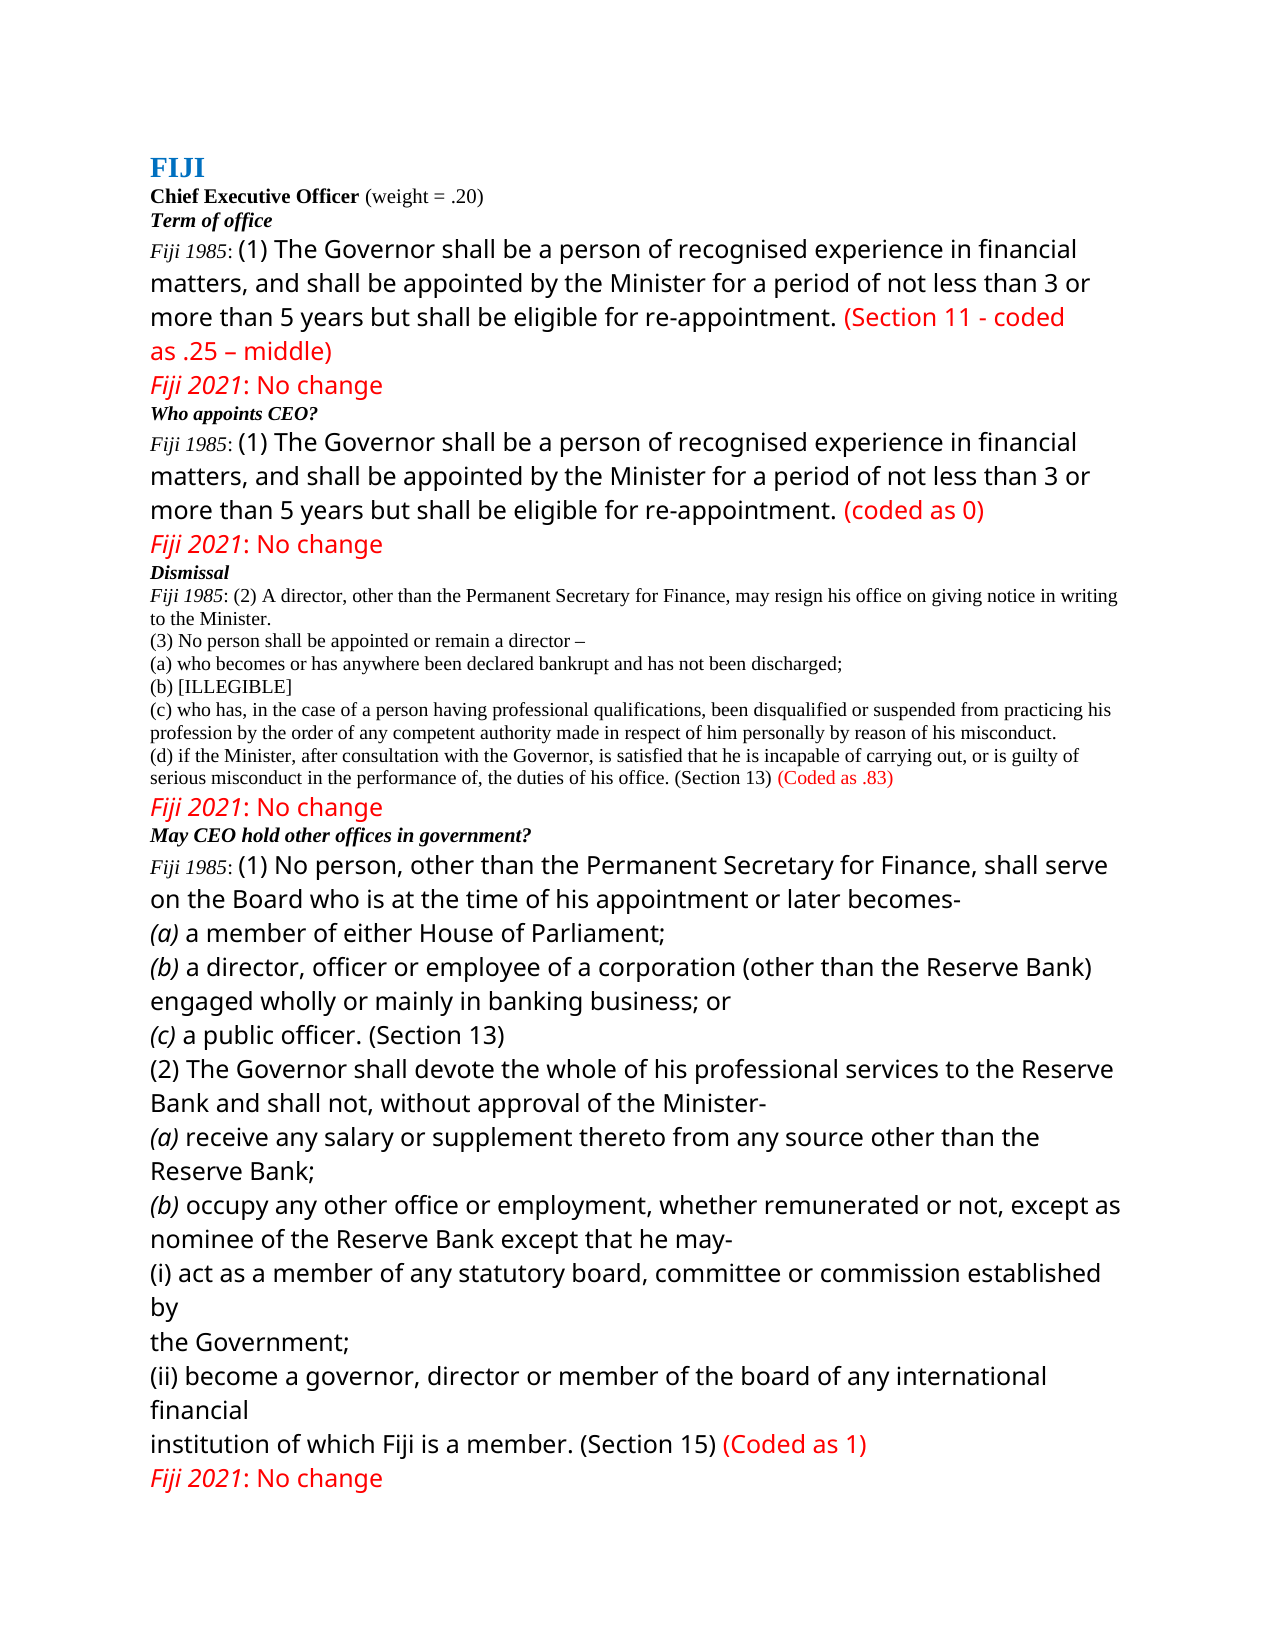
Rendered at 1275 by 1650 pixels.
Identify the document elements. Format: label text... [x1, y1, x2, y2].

text (b) occupy any other office or employment, whether remunerated or not, except as nominee of the Reserve Bank except that he may- [150, 1188, 1125, 1256]
text (b) a director, officer or employee of a corporation (other than the Reserve Bank) engaged wholly or mainly in banking business; or [150, 949, 1125, 1018]
text Fiji 2021: No change [150, 789, 1125, 823]
text Fiji 2021: No change [150, 1460, 1125, 1494]
text (b) [ILLEGIBLE] [150, 675, 1125, 698]
text (ii) become a governor, director or member of the board of any international financial [150, 1358, 1125, 1426]
text Term of office Fiji 1985: (1) The Governor shall be a person of recognised experience in financial matters, and shall be appointed by the Minister for a period of not less than 3 or more than 5 years but shall be eligible for re-appointment. (Section 11 - coded as .25 – middle) [150, 208, 1125, 368]
text Chief Executive Officer (weight = .20) [150, 183, 1125, 208]
text Dismissal Fiji 1985: (2) A director, other than the Permanent Secretary for Finance, may resign his office on giving notice in writing to the Minister. [150, 561, 1125, 629]
text (c) who has, in the case of a person having professional qualifications, been disqualified or suspended from practicing his profession by the order of any competent authority made in respect of him personally by reason of his misconduct. [150, 698, 1125, 743]
text (d) if the Minister, after consultation with the Governor, is satisfied that he is incapable of carrying out, or is guilty of serious misconduct in the performance of, the duties of his office. (Section 13) (Coded as .83) [150, 743, 1125, 789]
text (a) receive any salary or supplement thereto from any source other than the Reserve Bank; [150, 1120, 1125, 1188]
text (a) a member of either House of Parliament; [150, 915, 1125, 949]
text May CEO hold other offices in government? Fiji 1985: (1) No person, other than the Permanent Secretary for Finance, shall serve on the Board who is at the time of his appointment or later becomes- [150, 823, 1125, 915]
text Fiji 2021: No change [150, 368, 1125, 402]
text Fiji 2021: No change [150, 527, 1125, 561]
text the Government; [150, 1324, 1125, 1358]
text institution of which Fiji is a member. (Section 15) (Coded as 1) [150, 1426, 1125, 1460]
text (i) act as a member of any statutory board, committee or commission established by [150, 1256, 1125, 1324]
text FIJI [150, 150, 1125, 183]
text (3) No person shall be appointed or remain a director – [150, 629, 1125, 652]
text (c) a public officer. (Section 13) (2) The Governor shall devote the whole of his professional services to the Reserve Bank and shall not, without approval of the Minister- [150, 1018, 1125, 1120]
text Who appoints CEO? Fiji 1985: (1) The Governor shall be a person of recognised experience in financial matters, and shall be appointed by the Minister for a period of not less than 3 or more than 5 years but shall be eligible for re-appointment. (coded as 0) [150, 402, 1125, 527]
text (a) who becomes or has anywhere been declared bankrupt and has not been discharged; [150, 652, 1125, 675]
